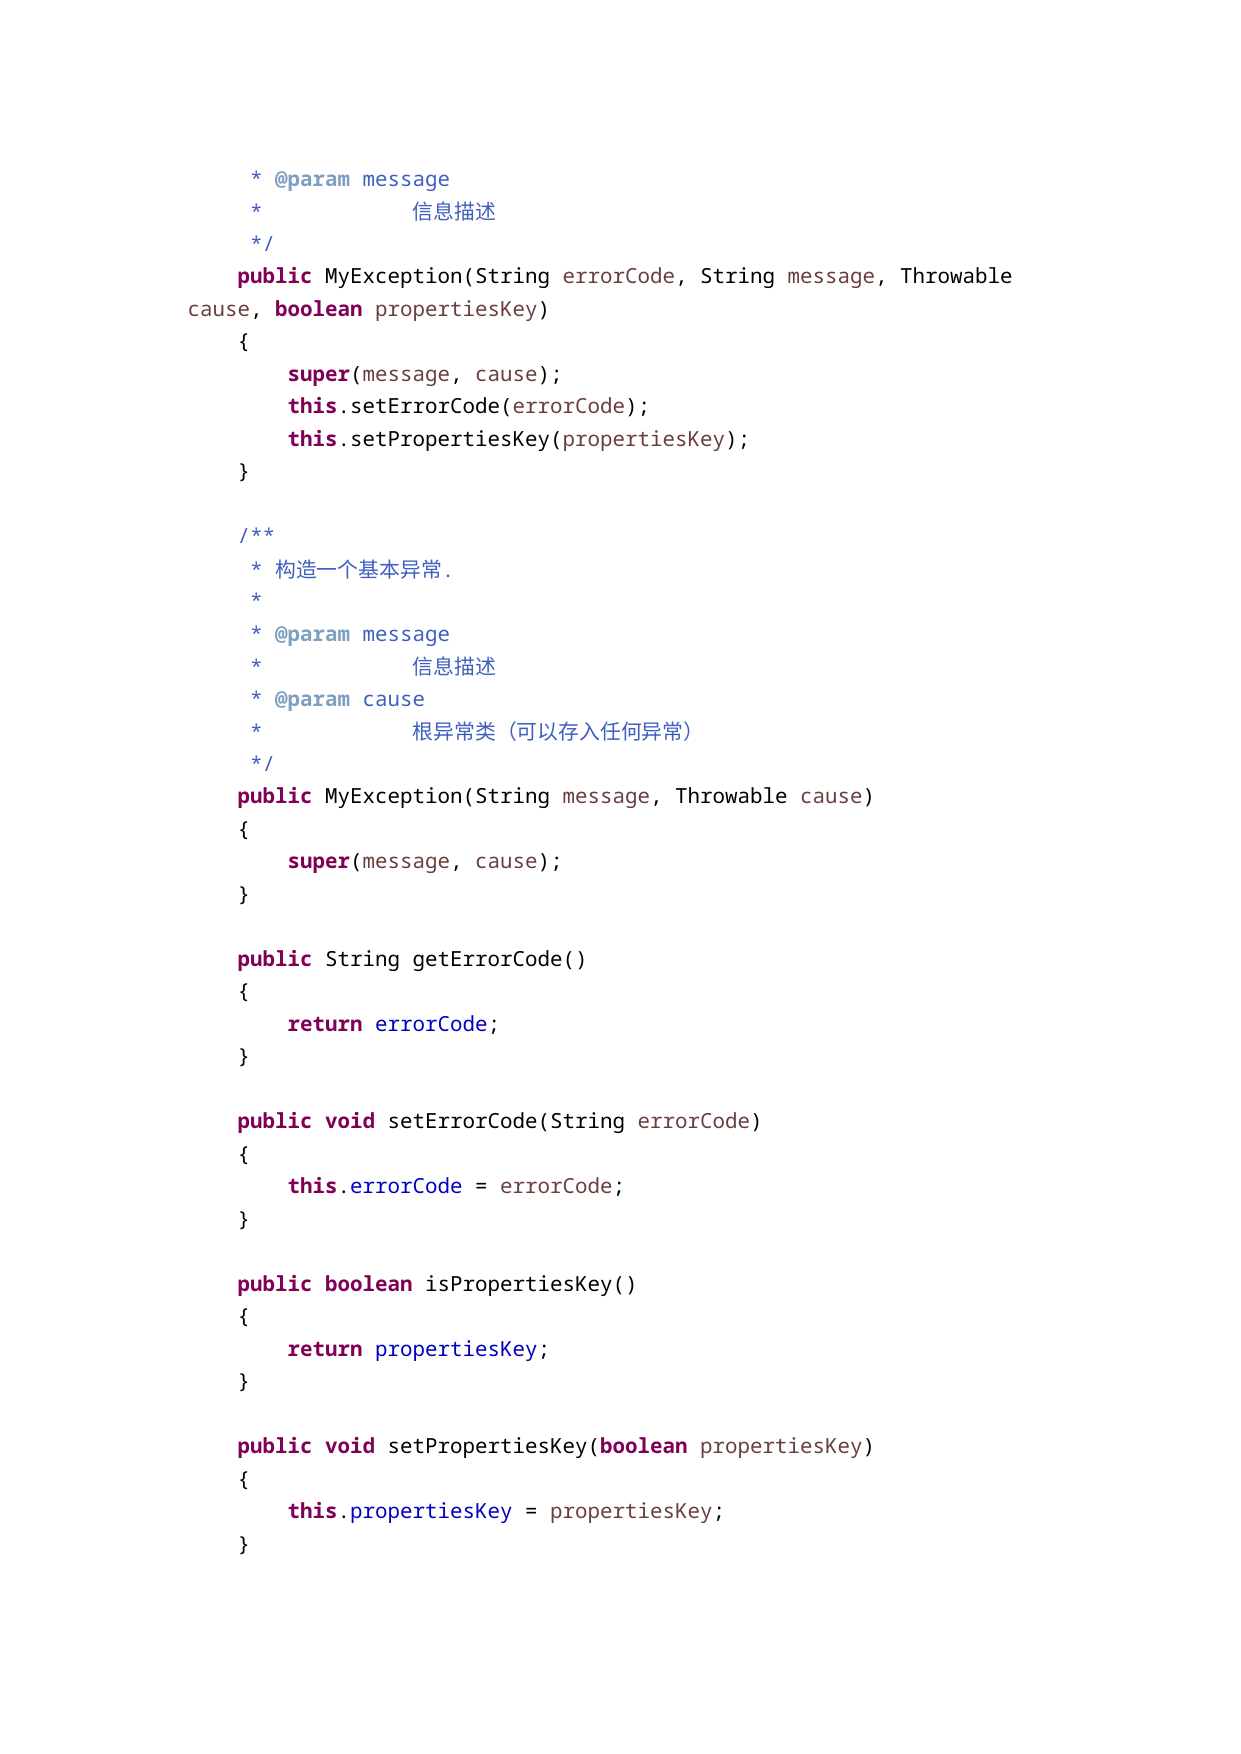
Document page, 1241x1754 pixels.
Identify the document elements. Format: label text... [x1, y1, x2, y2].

text * 信息描述 [187, 649, 1053, 682]
text public MyException(String errorCode, String message, Throwable cause, boolean propertiesKey) [187, 259, 1053, 324]
text this.propertiesKey = propertiesKey; [187, 1494, 1053, 1527]
text } [187, 1527, 1053, 1559]
text { [187, 1462, 1053, 1494]
text * @param message [187, 162, 1053, 194]
text { [187, 1137, 1053, 1169]
text public MyException(String message, Throwable cause) [187, 779, 1053, 812]
text * [187, 584, 1053, 617]
text this.setPropertiesKey(propertiesKey); [187, 422, 1053, 454]
text this.setErrorCode(errorCode); [187, 389, 1053, 422]
text public void setErrorCode(String errorCode) [187, 1104, 1053, 1137]
text { [187, 324, 1053, 357]
text { [187, 974, 1053, 1007]
text this.errorCode = errorCode; [187, 1169, 1053, 1202]
text * 构造一个基本异常. [187, 552, 1053, 584]
text super(message, cause); [187, 844, 1053, 877]
text return errorCode; [187, 1007, 1053, 1039]
text * 根异常类（可以存入任何异常） [187, 714, 1053, 747]
text return propertiesKey; [187, 1332, 1053, 1364]
text public boolean isPropertiesKey() [187, 1267, 1053, 1299]
text * @param message [187, 617, 1053, 649]
text /** [187, 519, 1053, 552]
text { [187, 812, 1053, 844]
text } [187, 1202, 1053, 1234]
text } [187, 1039, 1053, 1072]
text */ [187, 227, 1053, 259]
text */ [187, 747, 1053, 779]
text { [187, 1299, 1053, 1332]
text * @param cause [187, 682, 1053, 714]
text } [187, 454, 1053, 487]
text * 信息描述 [187, 194, 1053, 227]
text } [187, 877, 1053, 909]
text } [187, 1364, 1053, 1397]
text public String getErrorCode() [187, 942, 1053, 974]
text public void setPropertiesKey(boolean propertiesKey) [187, 1429, 1053, 1462]
text super(message, cause); [187, 357, 1053, 389]
